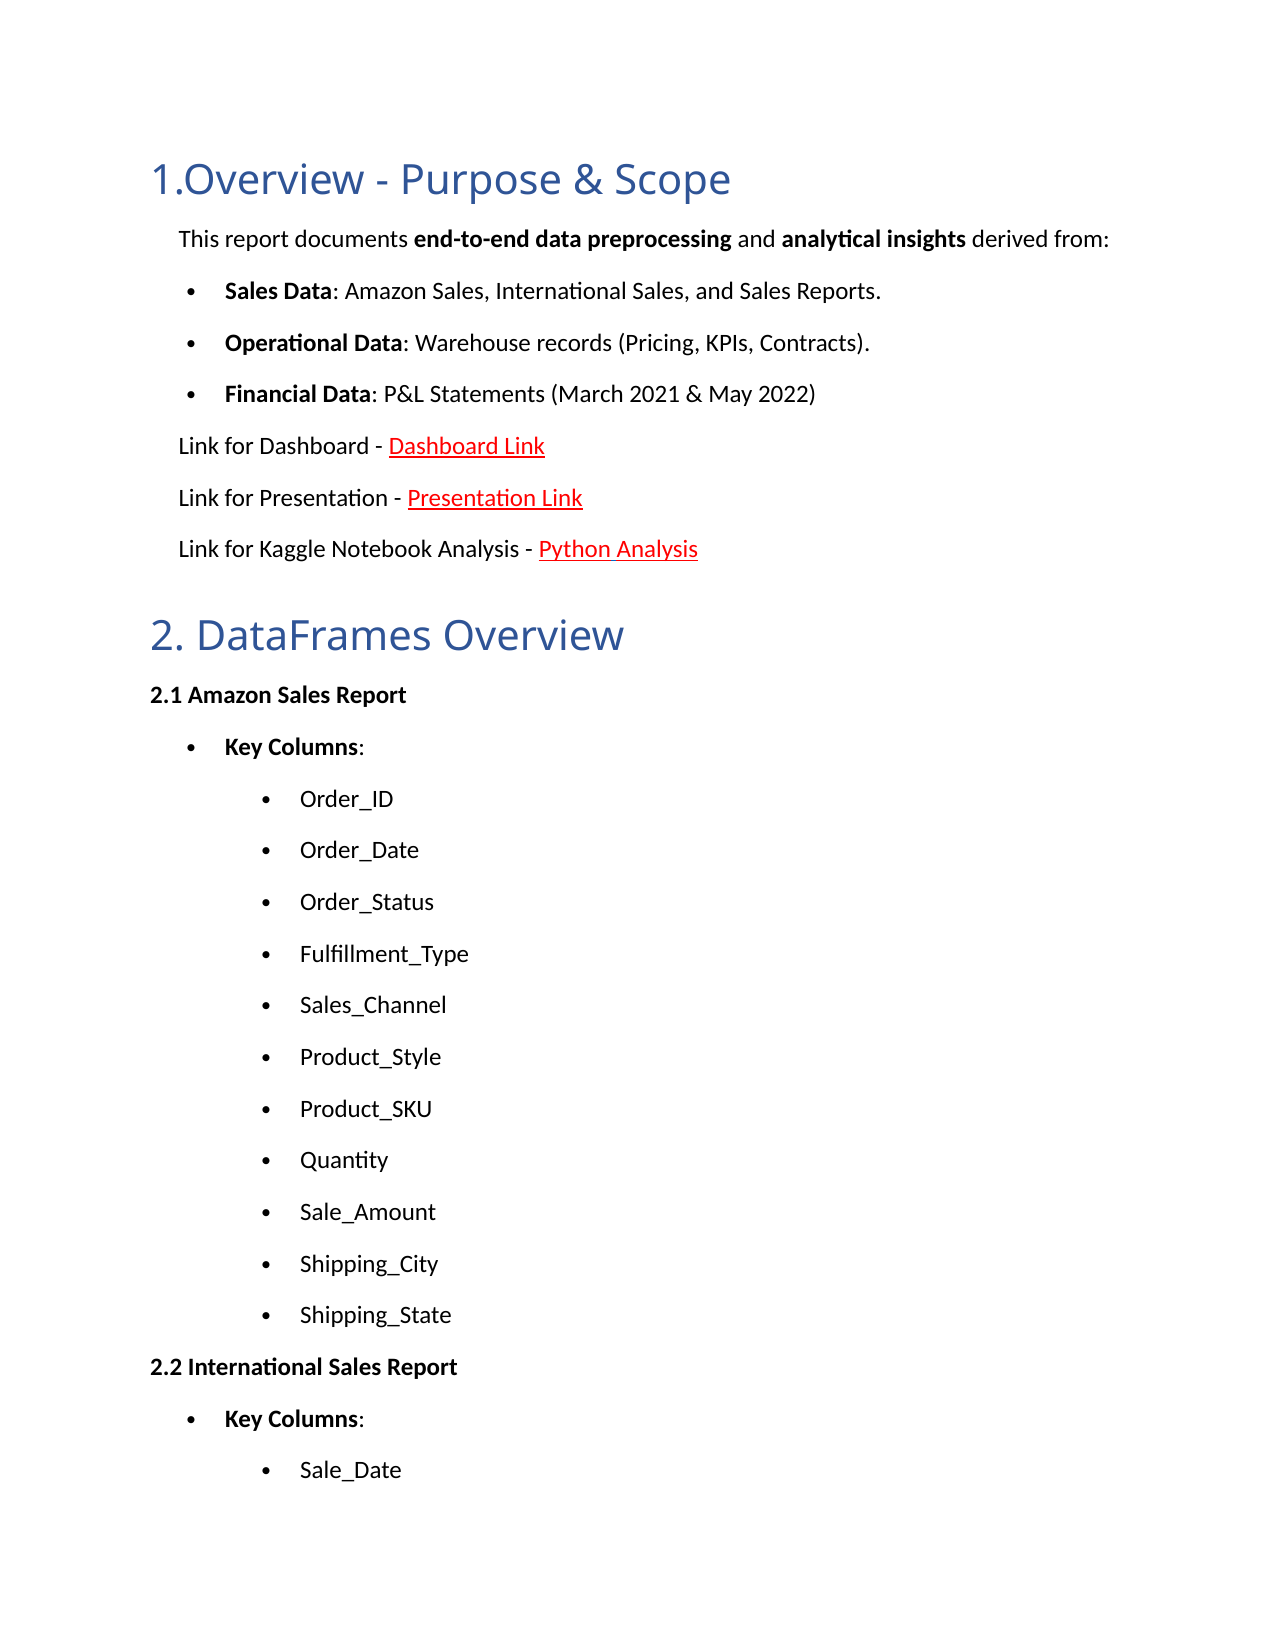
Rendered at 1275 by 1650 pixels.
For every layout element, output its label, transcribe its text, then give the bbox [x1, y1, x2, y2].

subtitle 2. DataFrames Overview [150, 606, 1125, 663]
list Fulfillment_Type [262, 938, 1125, 968]
list Order_Status [262, 886, 1125, 917]
list Quantity [262, 1144, 1125, 1175]
list Financial Data: P&L Statements (March 2021 & May 2022) [187, 378, 1125, 409]
list Order_Date [262, 834, 1125, 865]
text 2.1 Amazon Sales Report [150, 679, 1125, 710]
list Product_Style [262, 1041, 1125, 1072]
list Sales Data: Amazon Sales, International Sales, and Sales Reports. [187, 275, 1125, 306]
list Order_ID [262, 783, 1125, 813]
list Operational Data: Warehouse records (Pricing, KPIs, Contracts). [187, 327, 1125, 357]
list Product_SKU [262, 1093, 1125, 1123]
text Link for Kaggle Notebook Analysis - Python Analysis [150, 533, 1125, 564]
text This report documents end-to-end data preprocessing and analytical insights derived from: [150, 223, 1125, 254]
list Shipping_State [262, 1299, 1125, 1330]
list Key Columns: [187, 1403, 1125, 1433]
text Link for Dashboard - Dashboard Link [150, 430, 1125, 461]
subtitle 1.Overview - Purpose & Scope [150, 150, 1125, 207]
list Sale_Date [262, 1454, 1125, 1485]
list Key Columns: [187, 731, 1125, 762]
list Sale_Amount [262, 1196, 1125, 1227]
text 2.2 International Sales Report [150, 1351, 1125, 1382]
list Shipping_City [262, 1248, 1125, 1278]
text Link for Presentation - Presentation Link [150, 482, 1125, 512]
list Sales_Channel [262, 989, 1125, 1020]
